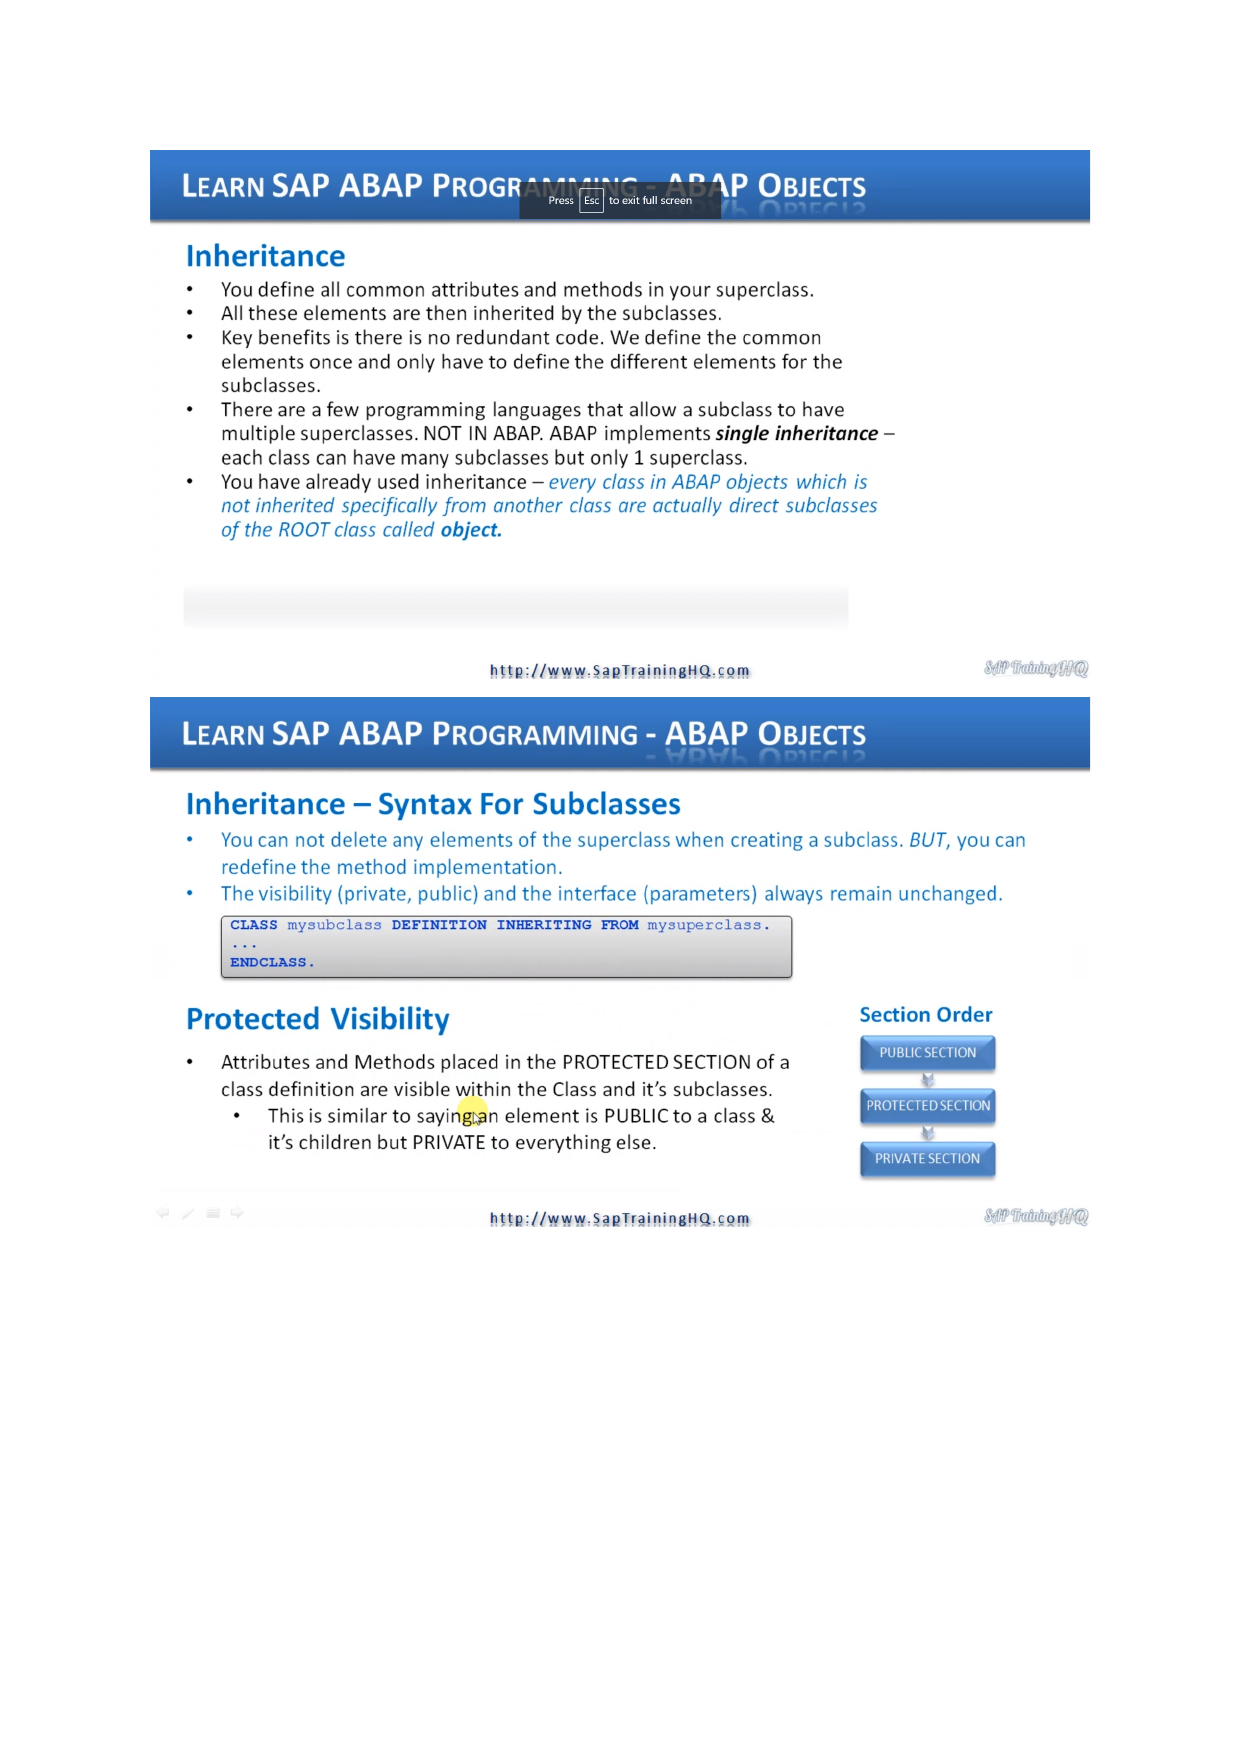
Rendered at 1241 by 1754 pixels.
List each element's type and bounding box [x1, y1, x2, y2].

picture [150, 697, 1091, 1227]
picture [150, 150, 1091, 679]
